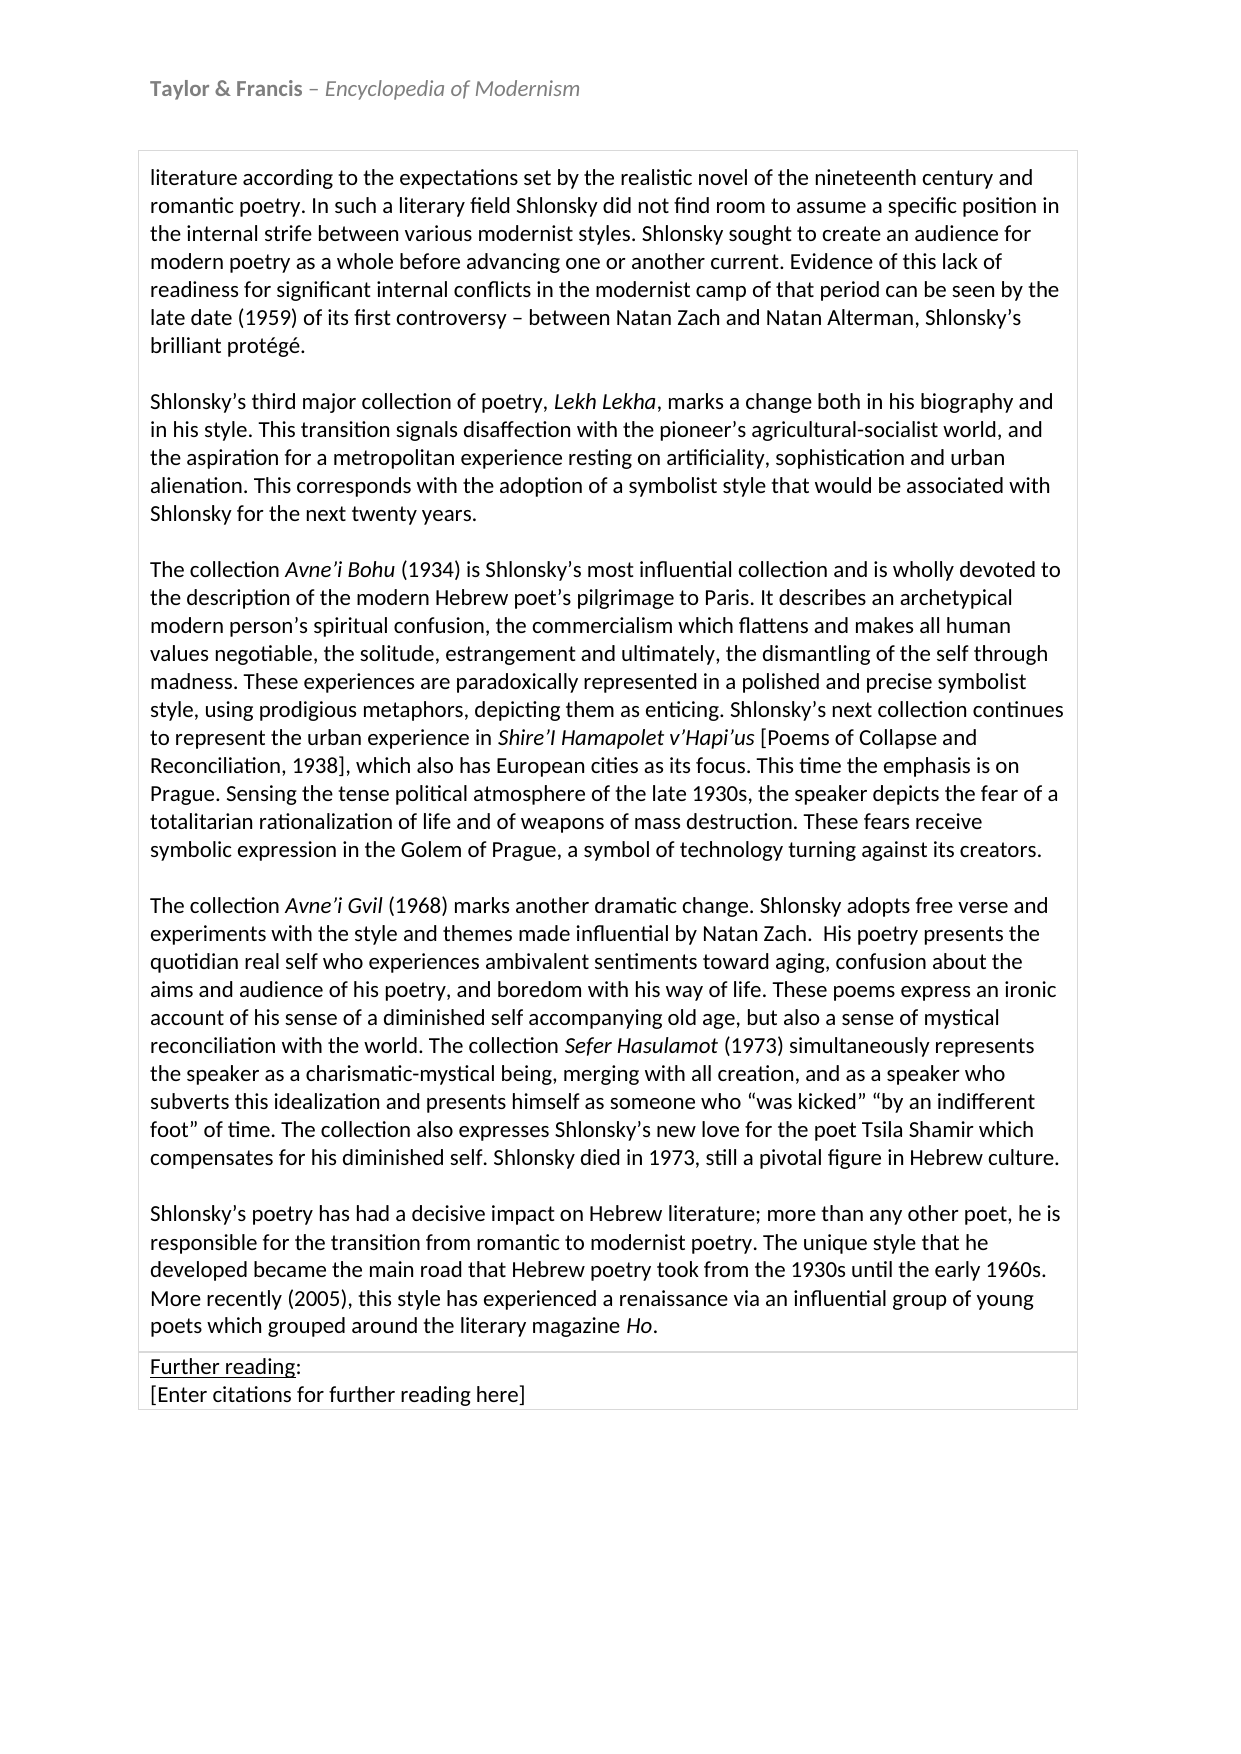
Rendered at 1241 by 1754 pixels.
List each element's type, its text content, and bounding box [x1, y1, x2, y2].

table_cell Further reading: [139, 1353, 1077, 1408]
